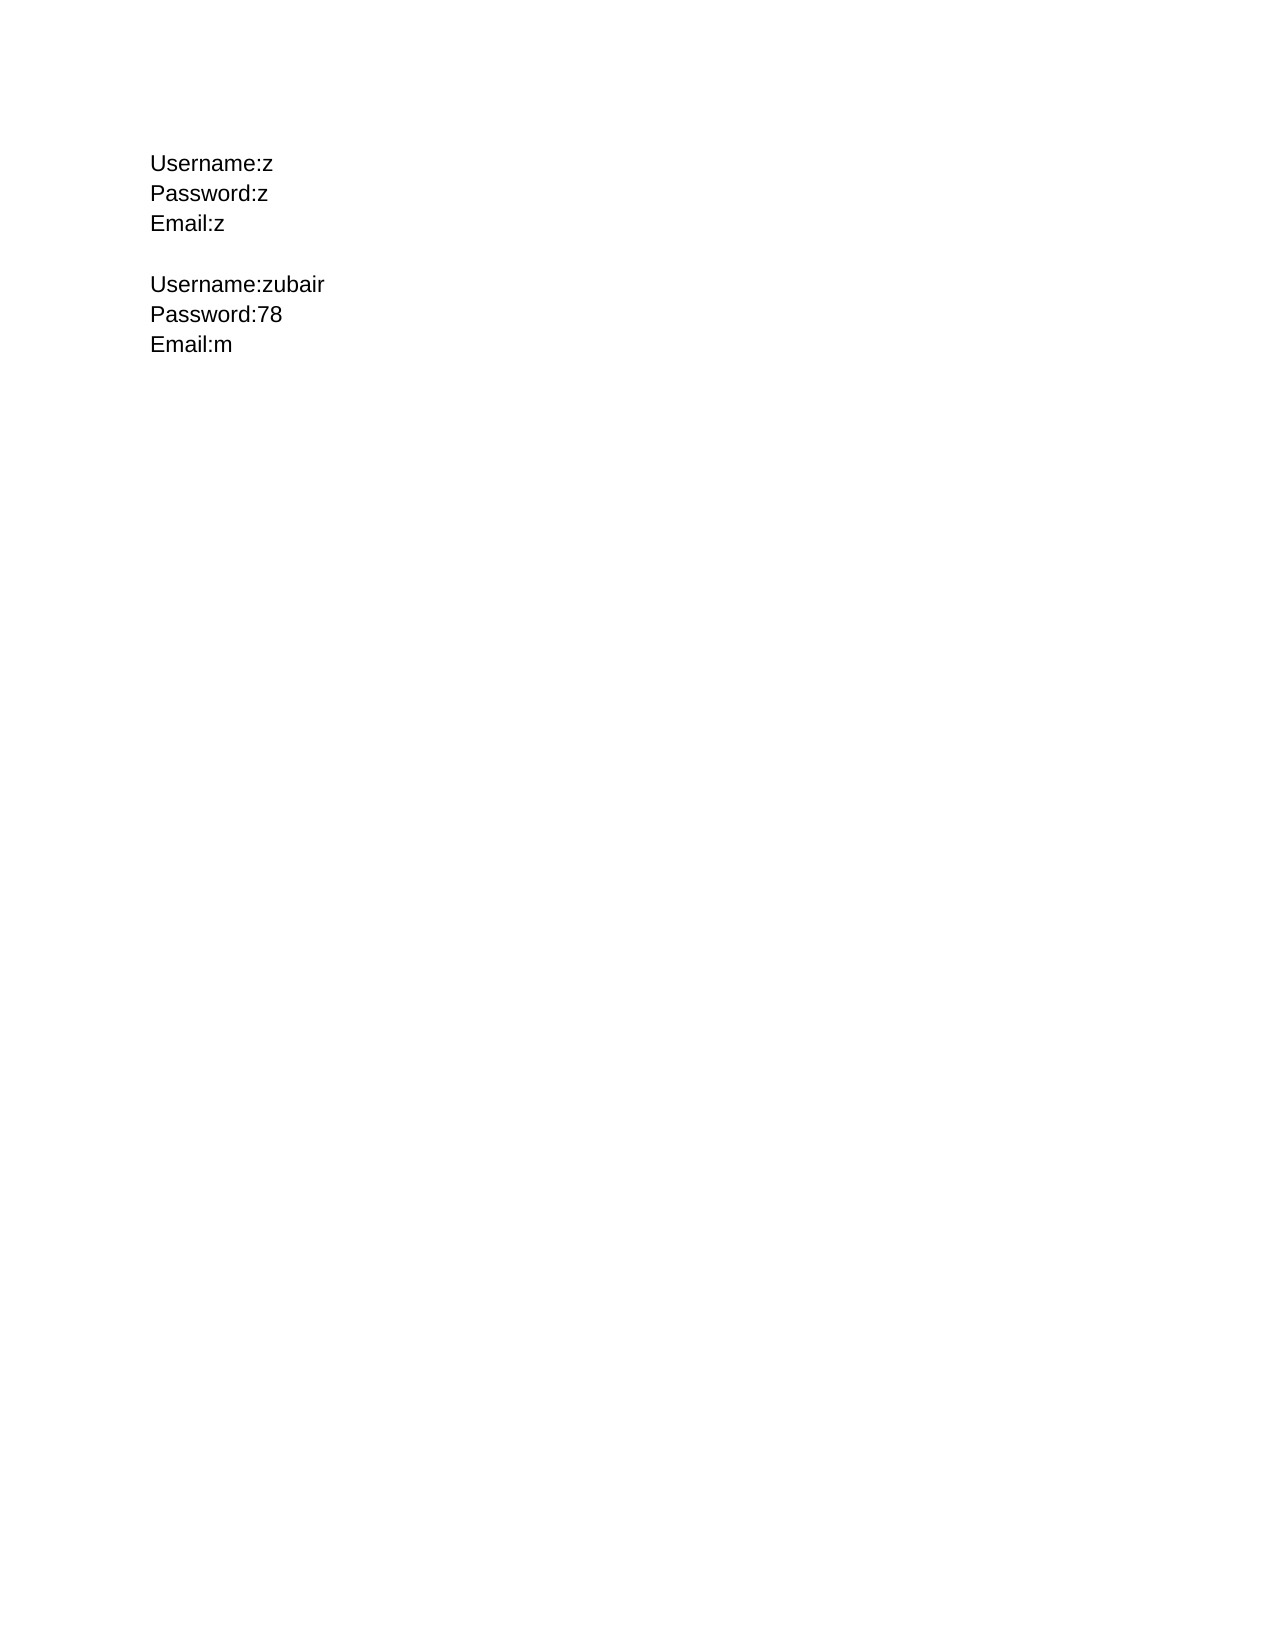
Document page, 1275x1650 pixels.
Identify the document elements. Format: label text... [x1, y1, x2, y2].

text Email:m [150, 331, 1125, 358]
text Username:zubair [150, 271, 1125, 297]
text Password:78 [150, 301, 1125, 327]
text Username:z [150, 150, 1125, 176]
text Email:z [150, 210, 1125, 237]
text Password:z [150, 180, 1125, 207]
